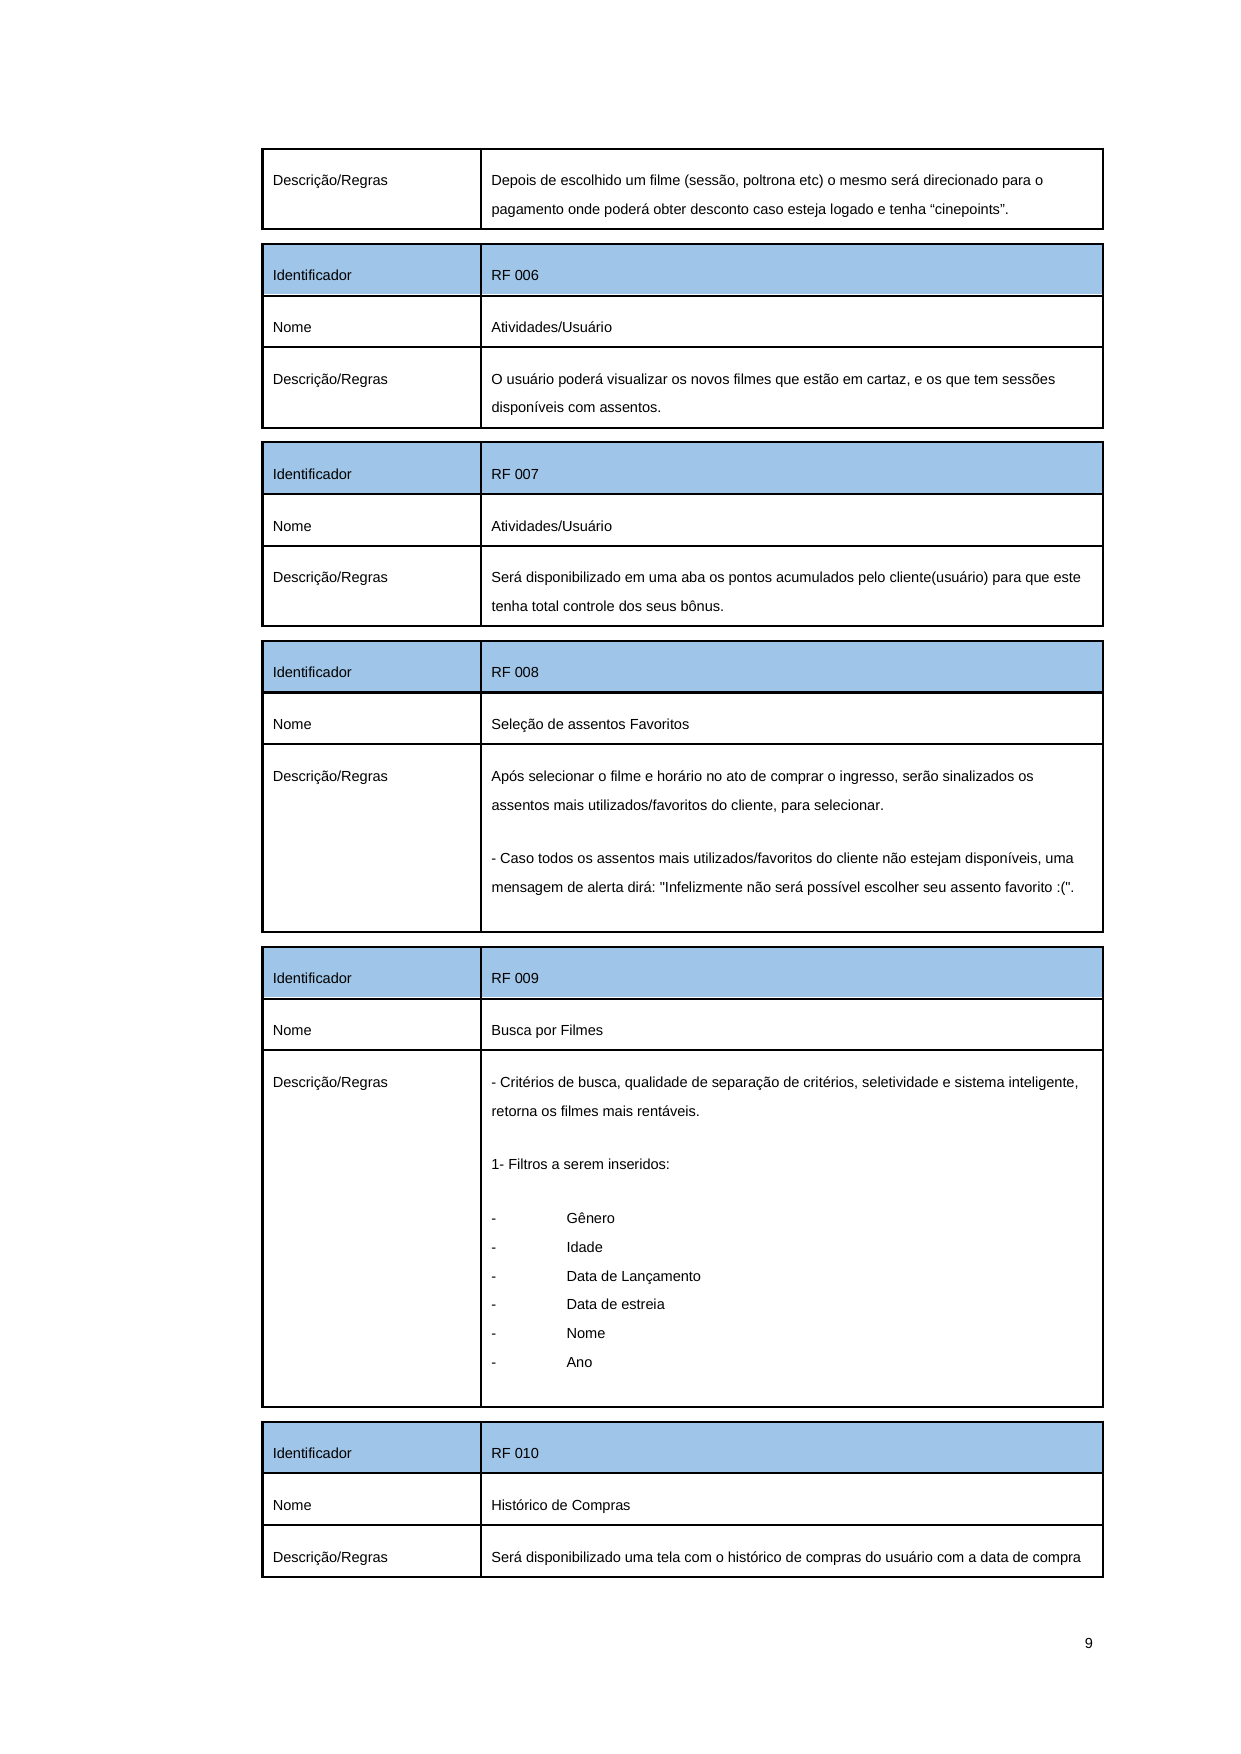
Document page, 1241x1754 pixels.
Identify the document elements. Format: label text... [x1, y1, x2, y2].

table_header RF 009 [482, 948, 1102, 997]
table_cell Histórico de Compras [482, 1474, 1102, 1524]
table_header Identificador [264, 245, 480, 294]
table_header Identificador [264, 948, 480, 997]
table_header Identificador [264, 642, 480, 691]
table_cell Após selecionar o filme e horário no ato de comprar o ingresso, serão sinalizados os assentos mais utilizados/favoritos do cliente, para selecionar. - Caso todos os assentos mais utilizados/favoritos do cliente não estejam disponíveis, uma mensagem de alerta dirá: "Infelizmente não será possível escolher seu assento favorito :(". [482, 745, 1102, 931]
table_cell O usuário poderá visualizar os novos filmes que estão em cartaz, e os que tem sessões disponíveis com assentos. [482, 348, 1102, 427]
table_cell Será disponibilizado em uma aba os pontos acumulados pelo cliente(usuário) para que este tenha total controle dos seus bônus. [482, 547, 1102, 625]
table_cell Descrição/Regras [264, 1051, 480, 1406]
table_cell Busca por Filmes [482, 1000, 1102, 1049]
table_header RF 007 [482, 443, 1102, 493]
table_cell Nome [264, 297, 480, 346]
table_cell Nome [264, 1474, 480, 1524]
table_cell Depois de escolhido um filme (sessão, poltrona etc) o mesmo será direcionado para o pagamento onde poderá obter desconto caso esteja logado e tenha “cinepoints”. [482, 150, 1102, 228]
table_cell Nome [264, 694, 480, 743]
table_cell Nome [264, 1000, 480, 1049]
table_cell Atividades/Usuário [482, 495, 1102, 544]
table_cell Atividades/Usuário [482, 297, 1102, 346]
table_cell Descrição/Regras [264, 1526, 480, 1576]
table_header Identificador [264, 443, 480, 493]
table_cell Descrição/Regras [264, 547, 480, 625]
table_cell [482, 1526, 1102, 1576]
table_cell - Critérios de busca, qualidade de separação de critérios, seletividade e sistema inteligente, retorna os filmes mais rentáveis. 1- Filtros a serem inseridos: Gênero Idade Data de Lançamento Data de estreia Nome Ano [482, 1051, 1102, 1406]
table_cell Descrição/Regras [264, 348, 480, 427]
table_cell Nome [264, 495, 480, 544]
table_cell Descrição/Regras [264, 745, 480, 931]
table_cell Descrição/Regras [264, 150, 480, 228]
table_header Identificador [264, 1423, 480, 1472]
table_header RF 006 [482, 245, 1102, 294]
table_header RF 010 [482, 1423, 1102, 1472]
table_header RF 008 [482, 642, 1102, 691]
table_cell Seleção de assentos Favoritos [482, 694, 1102, 743]
